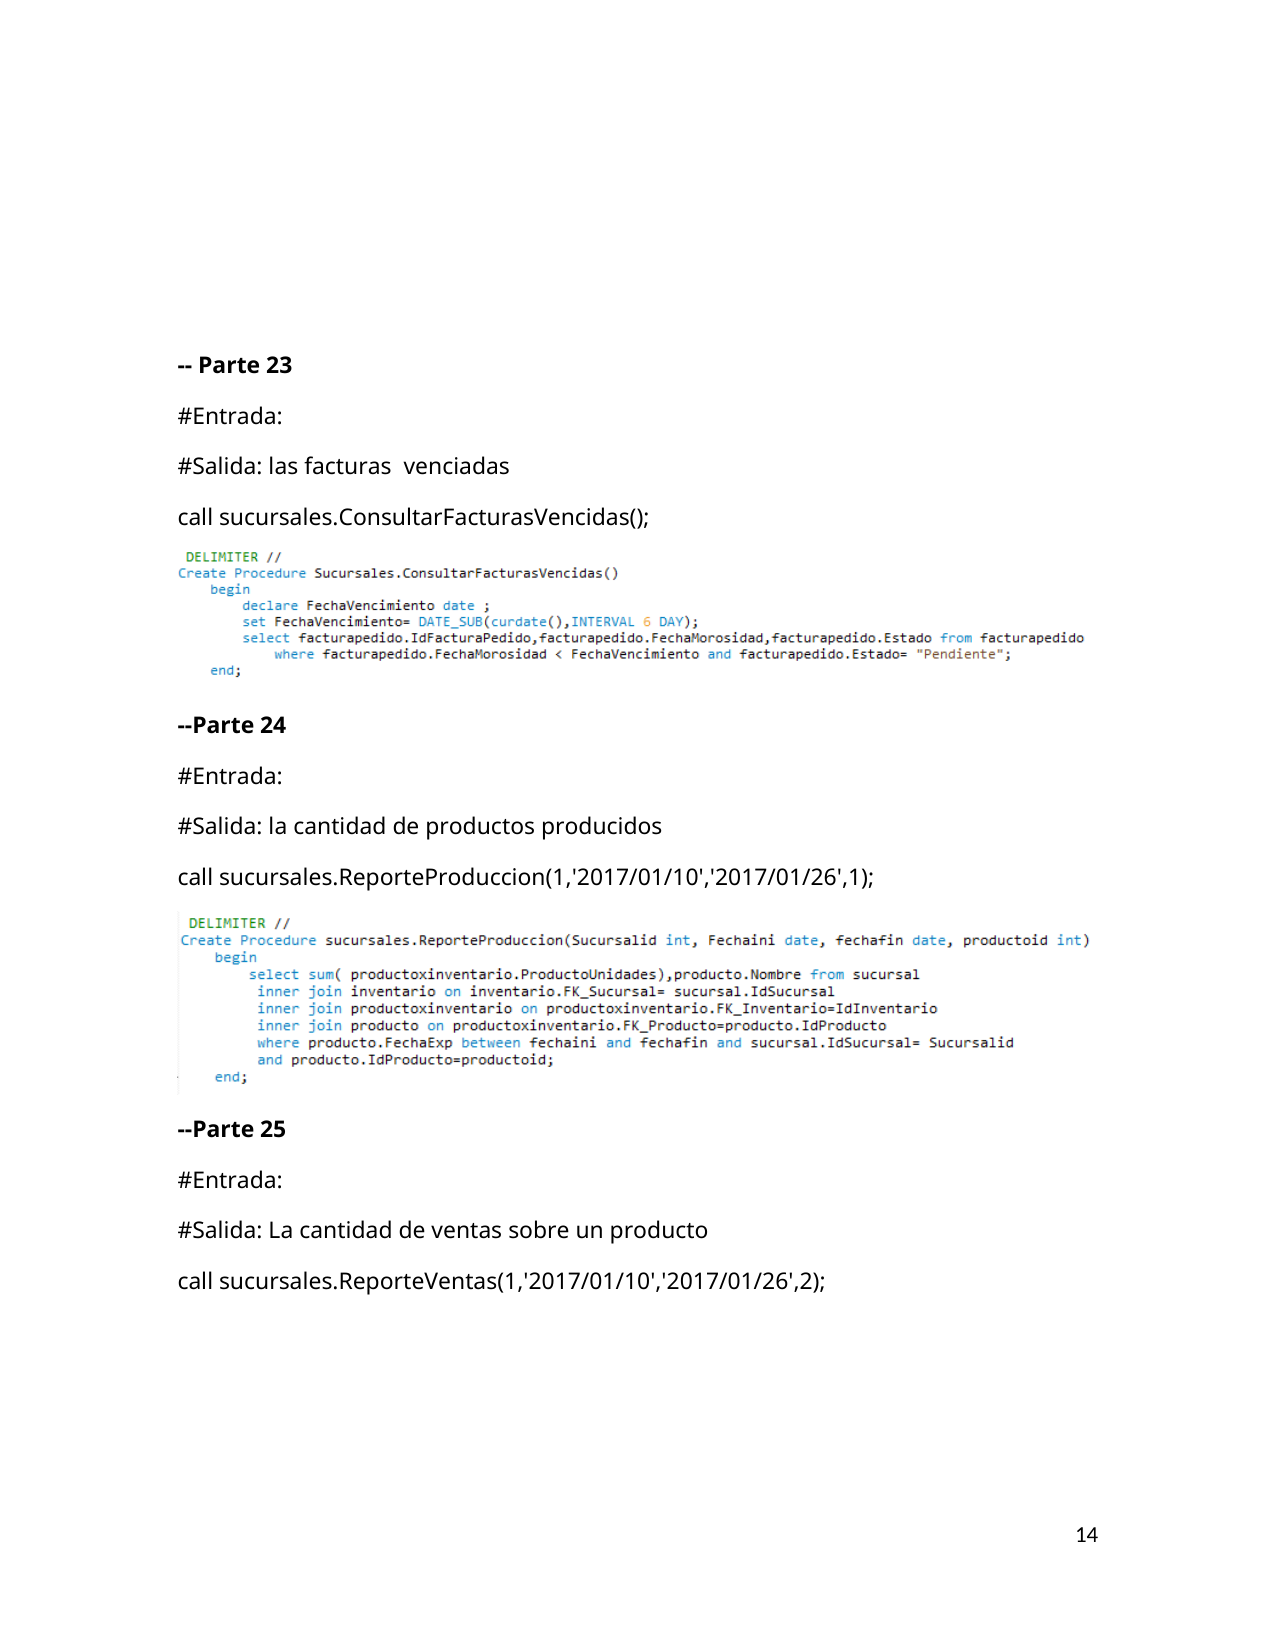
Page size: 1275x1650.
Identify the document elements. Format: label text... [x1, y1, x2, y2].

text #Entrada: [177, 760, 1098, 791]
text #Entrada: [177, 400, 1098, 431]
text call sucursales.ReporteVentas(1,'2017/01/10','2017/01/26',2); [177, 1265, 1098, 1296]
picture [177, 551, 1098, 691]
text --Parte 25 [177, 1113, 1098, 1145]
text -- Parte 23 [177, 349, 1098, 381]
text #Salida: la cantidad de productos producidos [177, 810, 1098, 842]
text --Parte 24 [177, 709, 1098, 741]
text call sucursales.ReporteProduccion(1,'2017/01/10','2017/01/26',1); [177, 861, 1098, 892]
text #Salida: las facturas venciadas [177, 450, 1098, 481]
text #Entrada: [177, 1164, 1098, 1195]
text call sucursales.ConsultarFacturasVencidas(); [177, 501, 1098, 532]
picture [177, 911, 1098, 1095]
text #Salida: La cantidad de ventas sobre un producto [177, 1214, 1098, 1246]
